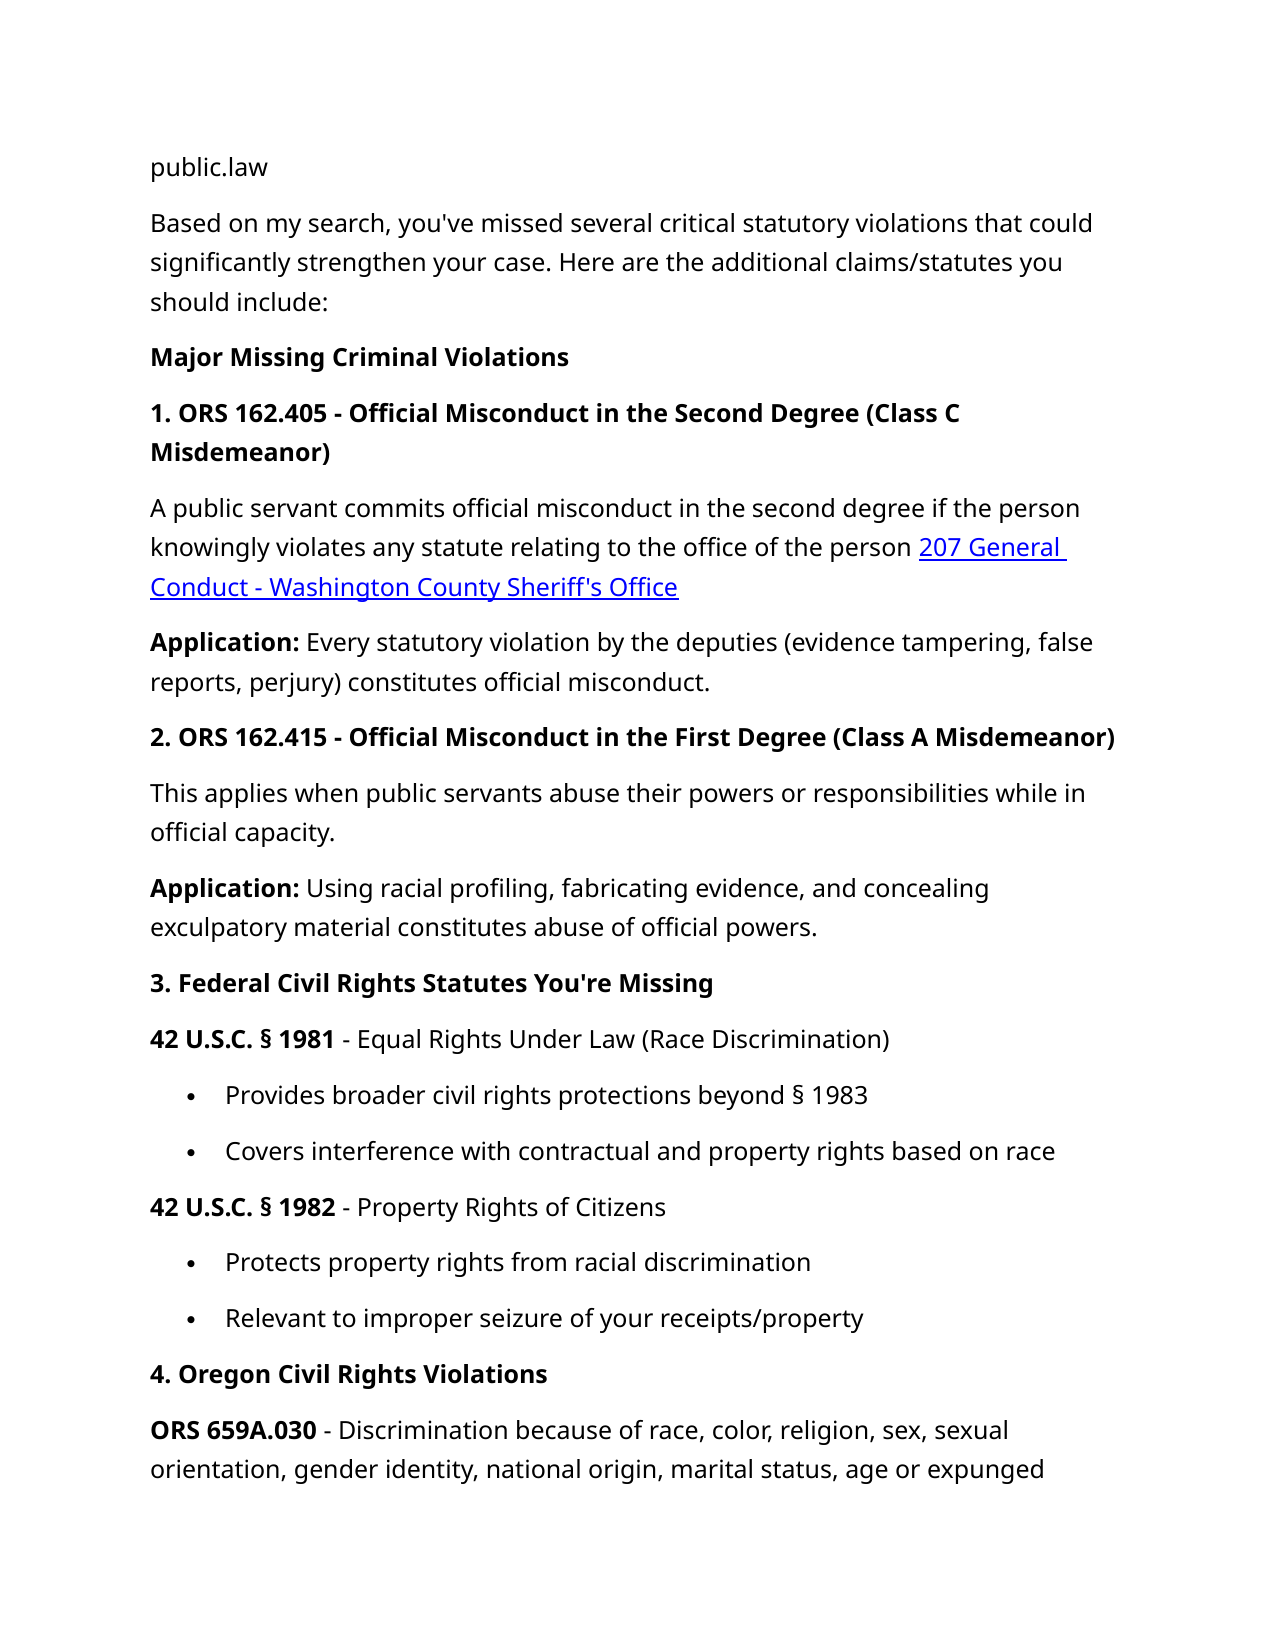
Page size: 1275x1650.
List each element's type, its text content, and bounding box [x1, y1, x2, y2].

text 1. ORS 162.405 - Official Misconduct in the Second Degree (Class C Misdemeanor) [150, 396, 1125, 469]
text Based on my search, you've missed several critical statutory violations that could significantly strengthen your case. Here are the additional claims/statutes you should include: [150, 206, 1125, 318]
text public.law [150, 150, 1125, 184]
list Covers interference with contractual and property rights based on race [187, 1133, 1125, 1167]
text Application: Using racial profiling, fabricating evidence, and concealing exculpatory material constitutes abuse of official powers. [150, 871, 1125, 944]
list Protects property rights from racial discrimination [187, 1245, 1125, 1279]
text Application: Every statutory violation by the deputies (evidence tampering, false reports, perjury) constitutes official misconduct. [150, 625, 1125, 698]
text 2. ORS 162.415 - Official Misconduct in the First Degree (Class A Misdemeanor) [150, 720, 1125, 754]
list Provides broader civil rights protections beyond § 1983 [187, 1077, 1125, 1112]
text This applies when public servants abuse their powers or responsibilities while in official capacity. [150, 776, 1125, 849]
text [150, 1412, 1125, 1486]
text 42 U.S.C. § 1981 - Equal Rights Under Law (Race Discrimination) [150, 1022, 1125, 1056]
list Relevant to improper seizure of your receipts/property [187, 1301, 1125, 1335]
text 3. Federal Civil Rights Statutes You're Missing [150, 966, 1125, 1000]
text A public servant commits official misconduct in the second degree if the person knowingly violates any statute relating to the office of the person 207 General Conduct - Washington County Sheriff's Office [150, 491, 1125, 603]
text 42 U.S.C. § 1982 - Property Rights of Citizens [150, 1189, 1125, 1223]
text 4. Oregon Civil Rights Violations [150, 1357, 1125, 1391]
text Major Missing Criminal Violations [150, 340, 1125, 374]
